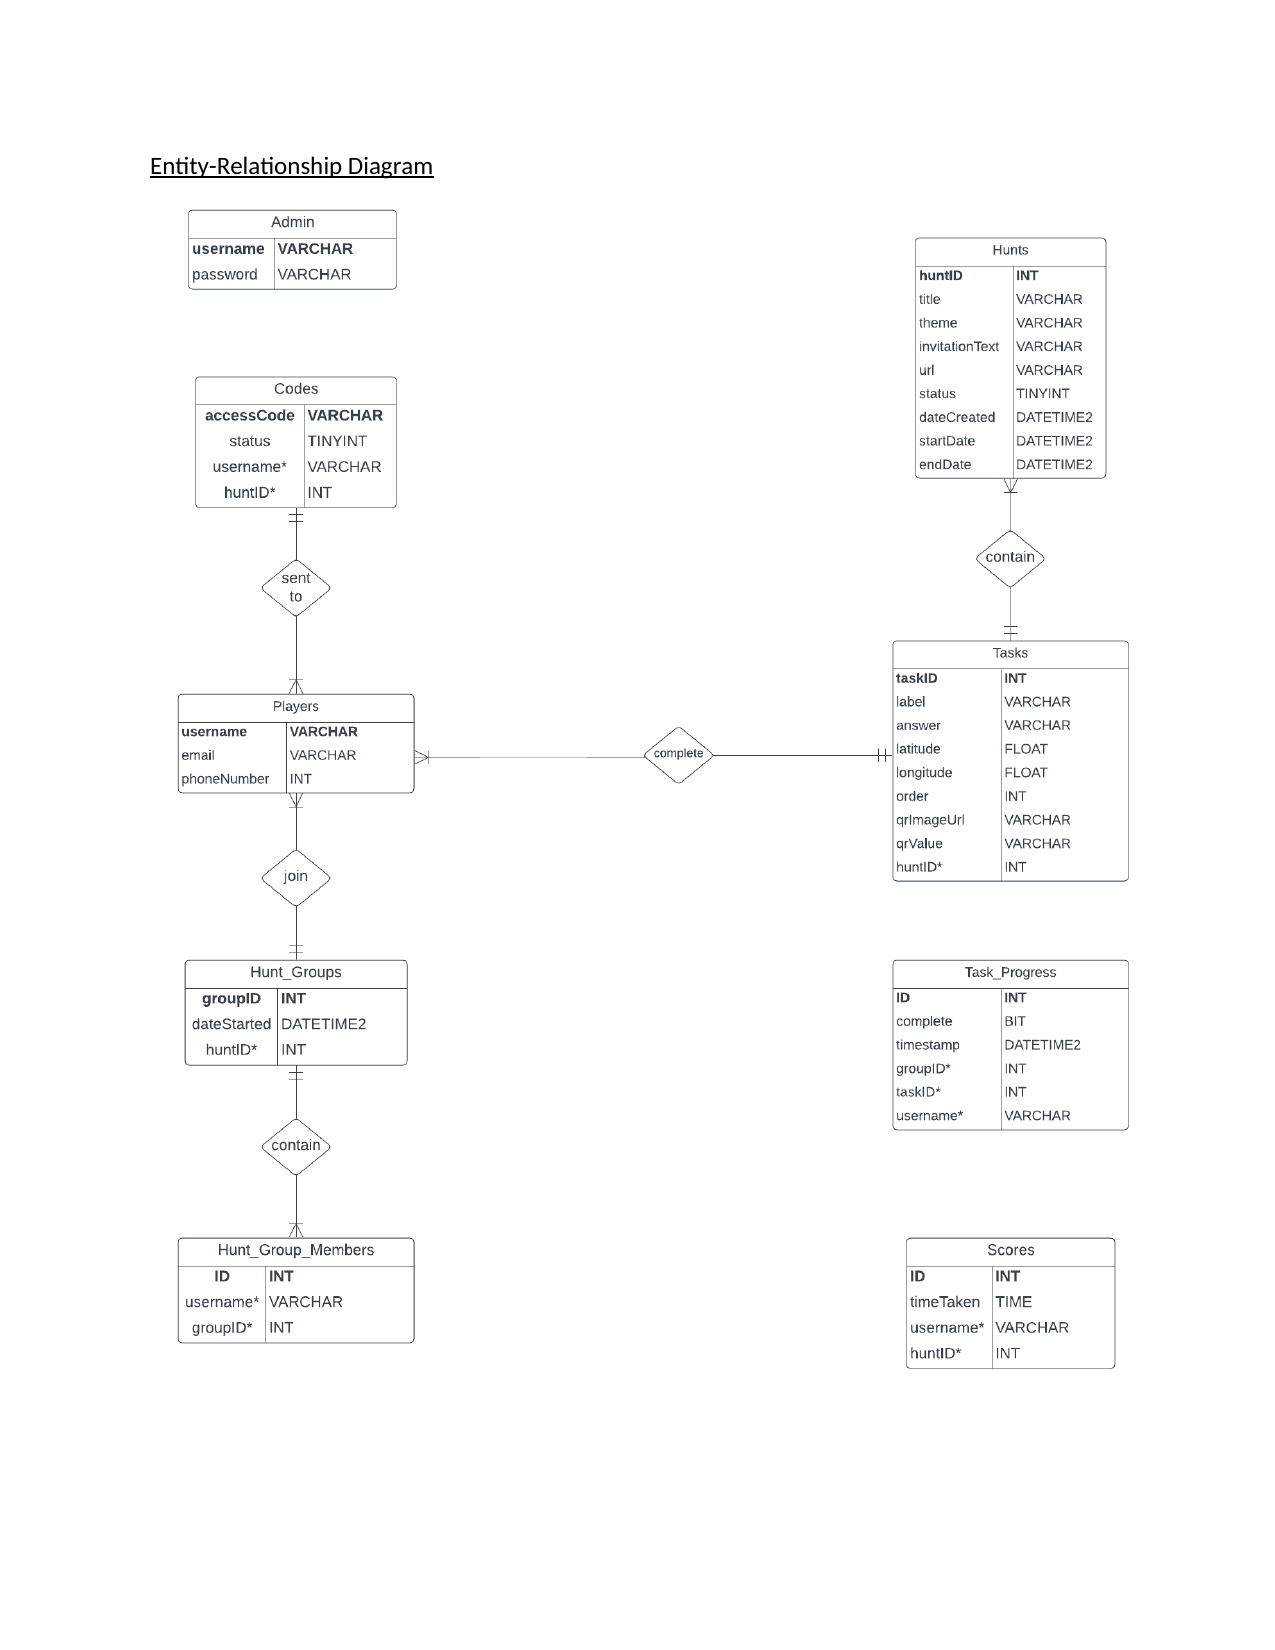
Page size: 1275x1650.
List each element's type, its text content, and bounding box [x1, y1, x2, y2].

picture [150, 182, 1156, 1396]
subtitle Entity-Relationship Diagram [150, 150, 1125, 181]
